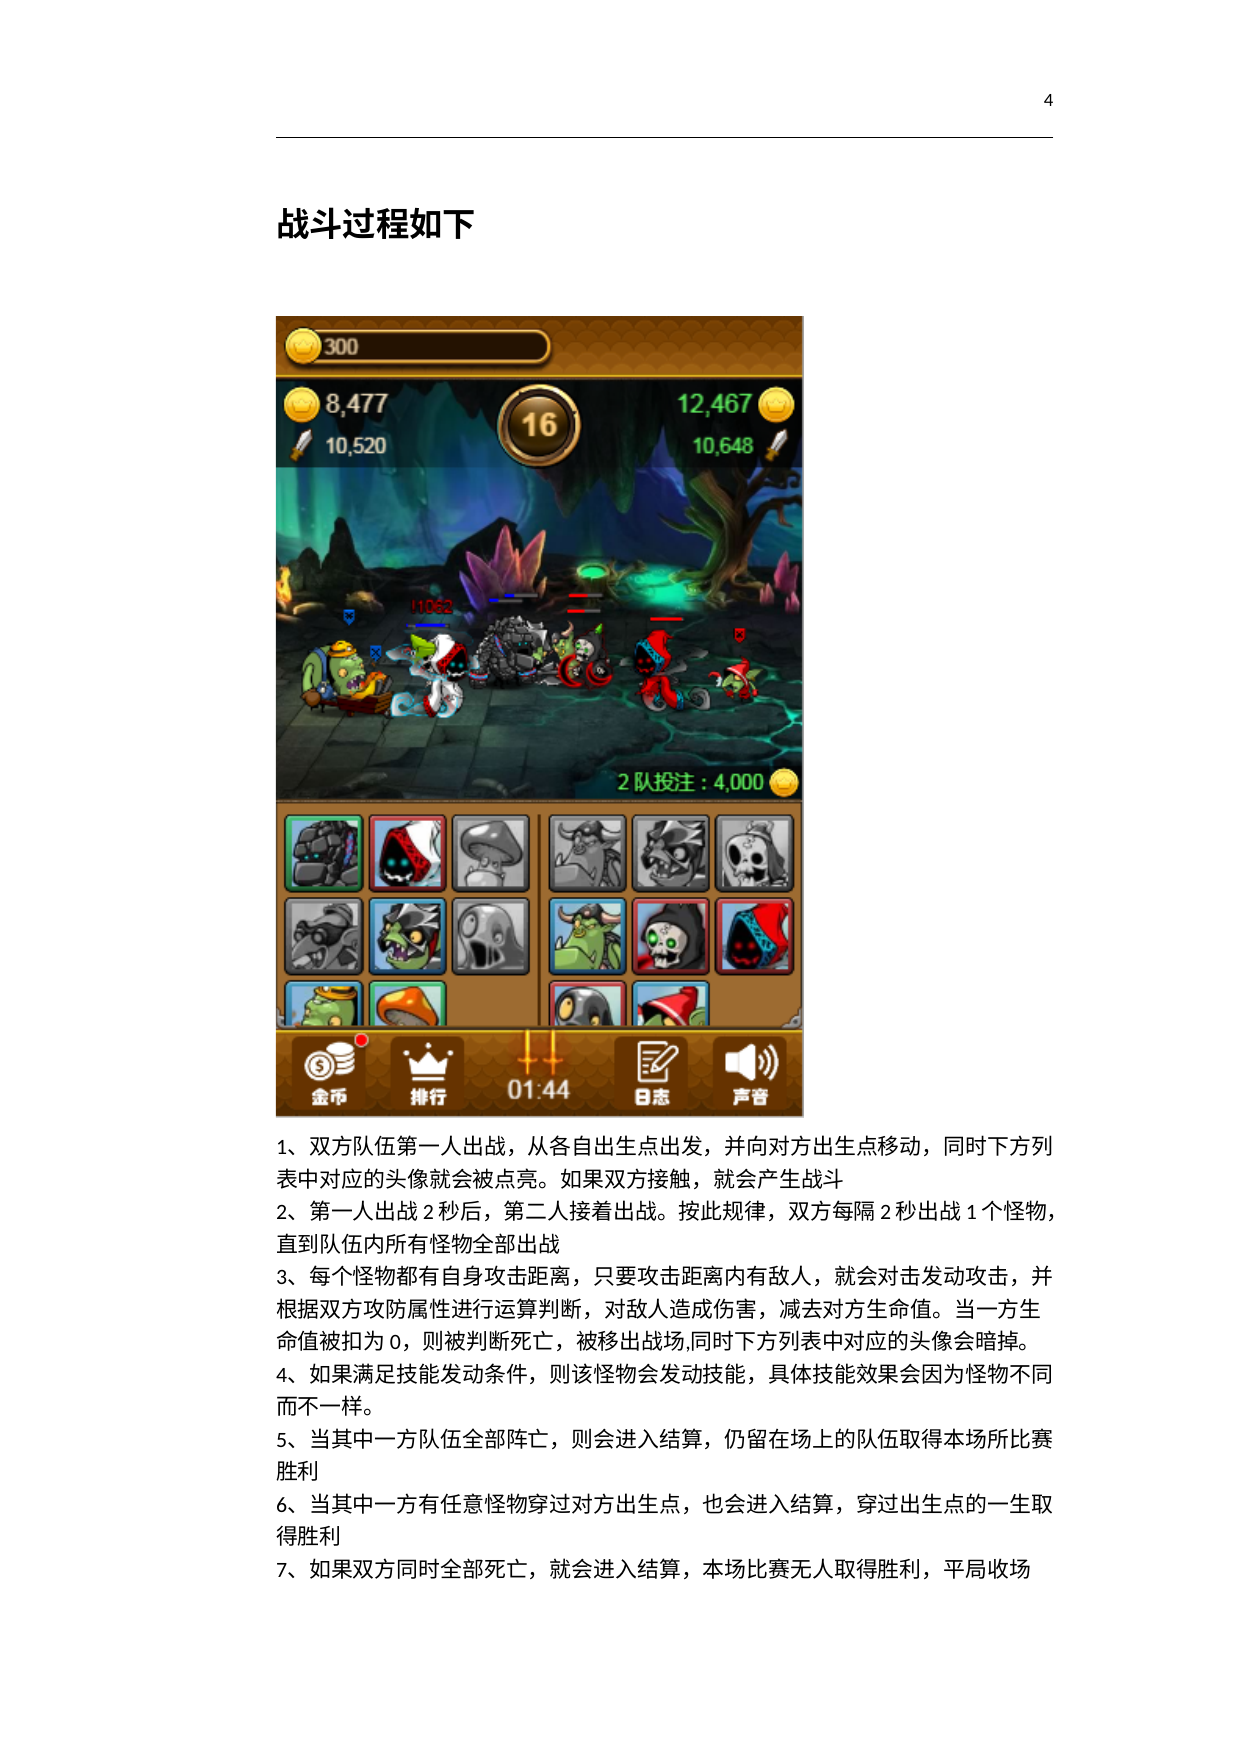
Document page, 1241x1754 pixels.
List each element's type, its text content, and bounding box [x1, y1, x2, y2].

text 3、每个怪物都有自身攻击距离，只要攻击距离内有敌人，就会对击发动攻击，并根据双方攻防属性进行运算判断，对敌人造成伤害，减去对方生命值。当一方生命值被扣为0，则被判断死亡，被移出战场,同时下方列表中对应的头像会暗掉。 [276, 1259, 1053, 1356]
text 7、如果双方同时全部死亡，就会进入结算，本场比赛无人取得胜利，平局收场 [276, 1551, 1053, 1584]
text 4、如果满足技能发动条件，则该怪物会发动技能，具体技能效果会因为怪物不同而不一样。 [276, 1356, 1053, 1421]
text 6、当其中一方有任意怪物穿过对方出生点，也会进入结算，穿过出生点的一生取得胜利 [276, 1486, 1053, 1551]
picture [275, 316, 804, 1118]
text 1、双方队伍第一人出战，从各自出生点出发，并向对方出生点移动，同时下方列表中对应的头像就会被点亮。如果双方接触，就会产生战斗 [276, 1129, 1053, 1194]
text 2、第一人出战2秒后，第二人接着出战。按此规律，双方每隔2秒出战1个怪物，直到队伍内所有怪物全部出战 [276, 1194, 1053, 1259]
subtitle 战斗过程如下 [276, 189, 1053, 254]
text 5、当其中一方队伍全部阵亡，则会进入结算，仍留在场上的队伍取得本场所比赛胜利 [276, 1421, 1053, 1486]
